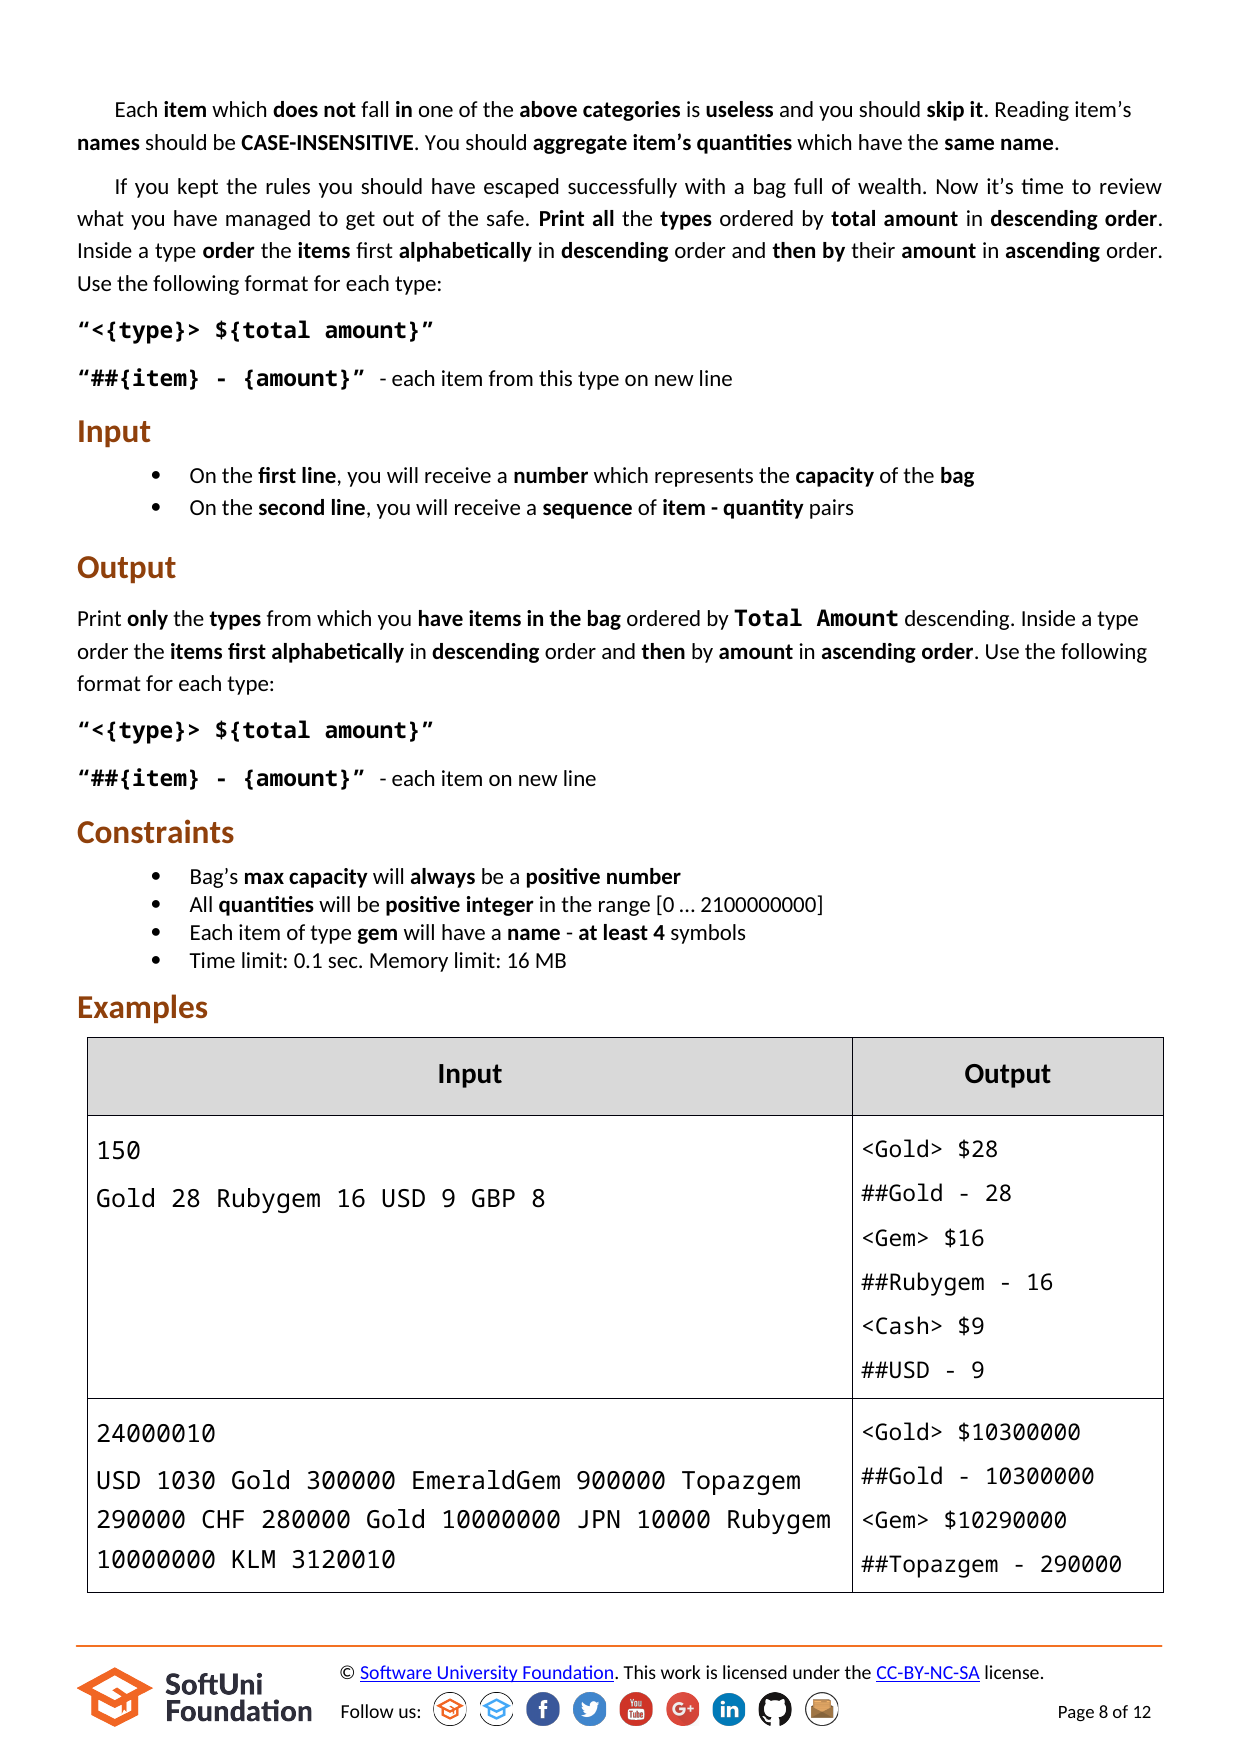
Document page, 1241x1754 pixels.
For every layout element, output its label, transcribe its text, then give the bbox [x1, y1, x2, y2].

table_cell 150 Gold 28 Rubygem 16 USD 9 GBP 8 [88, 1116, 852, 1398]
subtitle Examples [77, 986, 1163, 1027]
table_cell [88, 1399, 852, 1592]
text Print only the types from which you have items in the bag ordered by Total Amount descending. Inside a type order the items first alphabetically in descending order and then by amount in ascending order. Use the following format for each type: [77, 602, 1163, 697]
list On the second line, you will receive a sequence of item - quantity pairs [152, 493, 1163, 522]
text “<{type}> ${total amount}” [77, 313, 1163, 345]
picture [736, 1693, 746, 1703]
table_header Output [853, 1038, 1163, 1115]
picture [526, 1692, 560, 1726]
text Each item which does not fall in one of the above categories is useless and you should skip it. Reading item’s names should be CASE-INSENSITIVE. You should aggregate item’s quantities which have the same name. [77, 95, 1163, 156]
text “##{item} - {amount}” - each item on new line [77, 762, 1163, 794]
picture [480, 1692, 513, 1726]
table_cell <Gold> $28 ##Gold - 28 <Gem> $16 ##Rubygem - 16 <Cash> $9 ##USD - 9 [853, 1116, 1163, 1398]
list Bag’s max capacity will always be a positive number [152, 862, 1163, 890]
text “<{type}> ${total amount}” [77, 714, 1163, 745]
picture [736, 1716, 746, 1726]
picture [666, 1692, 700, 1726]
picture [573, 1692, 607, 1726]
picture [805, 1692, 839, 1726]
text If you kept the rules you should have escaped successfully with a bag full of wealth. Now it’s time to review what you have managed to get out of the safe. Print all the types ordered by total amount in descending order. Inside a type order the items first alphabetically in descending order and then by their amount in ascending order. Use the following format for each type: [77, 172, 1163, 297]
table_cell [853, 1399, 1163, 1592]
table_header Input [88, 1038, 852, 1115]
picture [712, 1716, 722, 1726]
picture [619, 1692, 653, 1726]
picture [433, 1692, 467, 1726]
picture [727, 1707, 738, 1717]
subtitle Constraints [77, 811, 1163, 852]
picture [712, 1693, 722, 1703]
picture [758, 1692, 792, 1726]
list Time limit: 0.1 sec. Memory limit: 16 MB [152, 946, 1163, 974]
text “##{item} - {amount}” - each item from this type on new line [77, 362, 1163, 393]
list Each item of type gem will have a name - at least 4 symbols [152, 918, 1163, 946]
subtitle Input [77, 410, 1163, 451]
picture [76, 1667, 312, 1727]
subtitle Output [77, 547, 1163, 587]
list All quantities will be positive integer in the range [0 … 2100000000] [152, 890, 1163, 918]
list On the first line, you will receive a number which represents the capacity of the bag [152, 461, 1163, 489]
